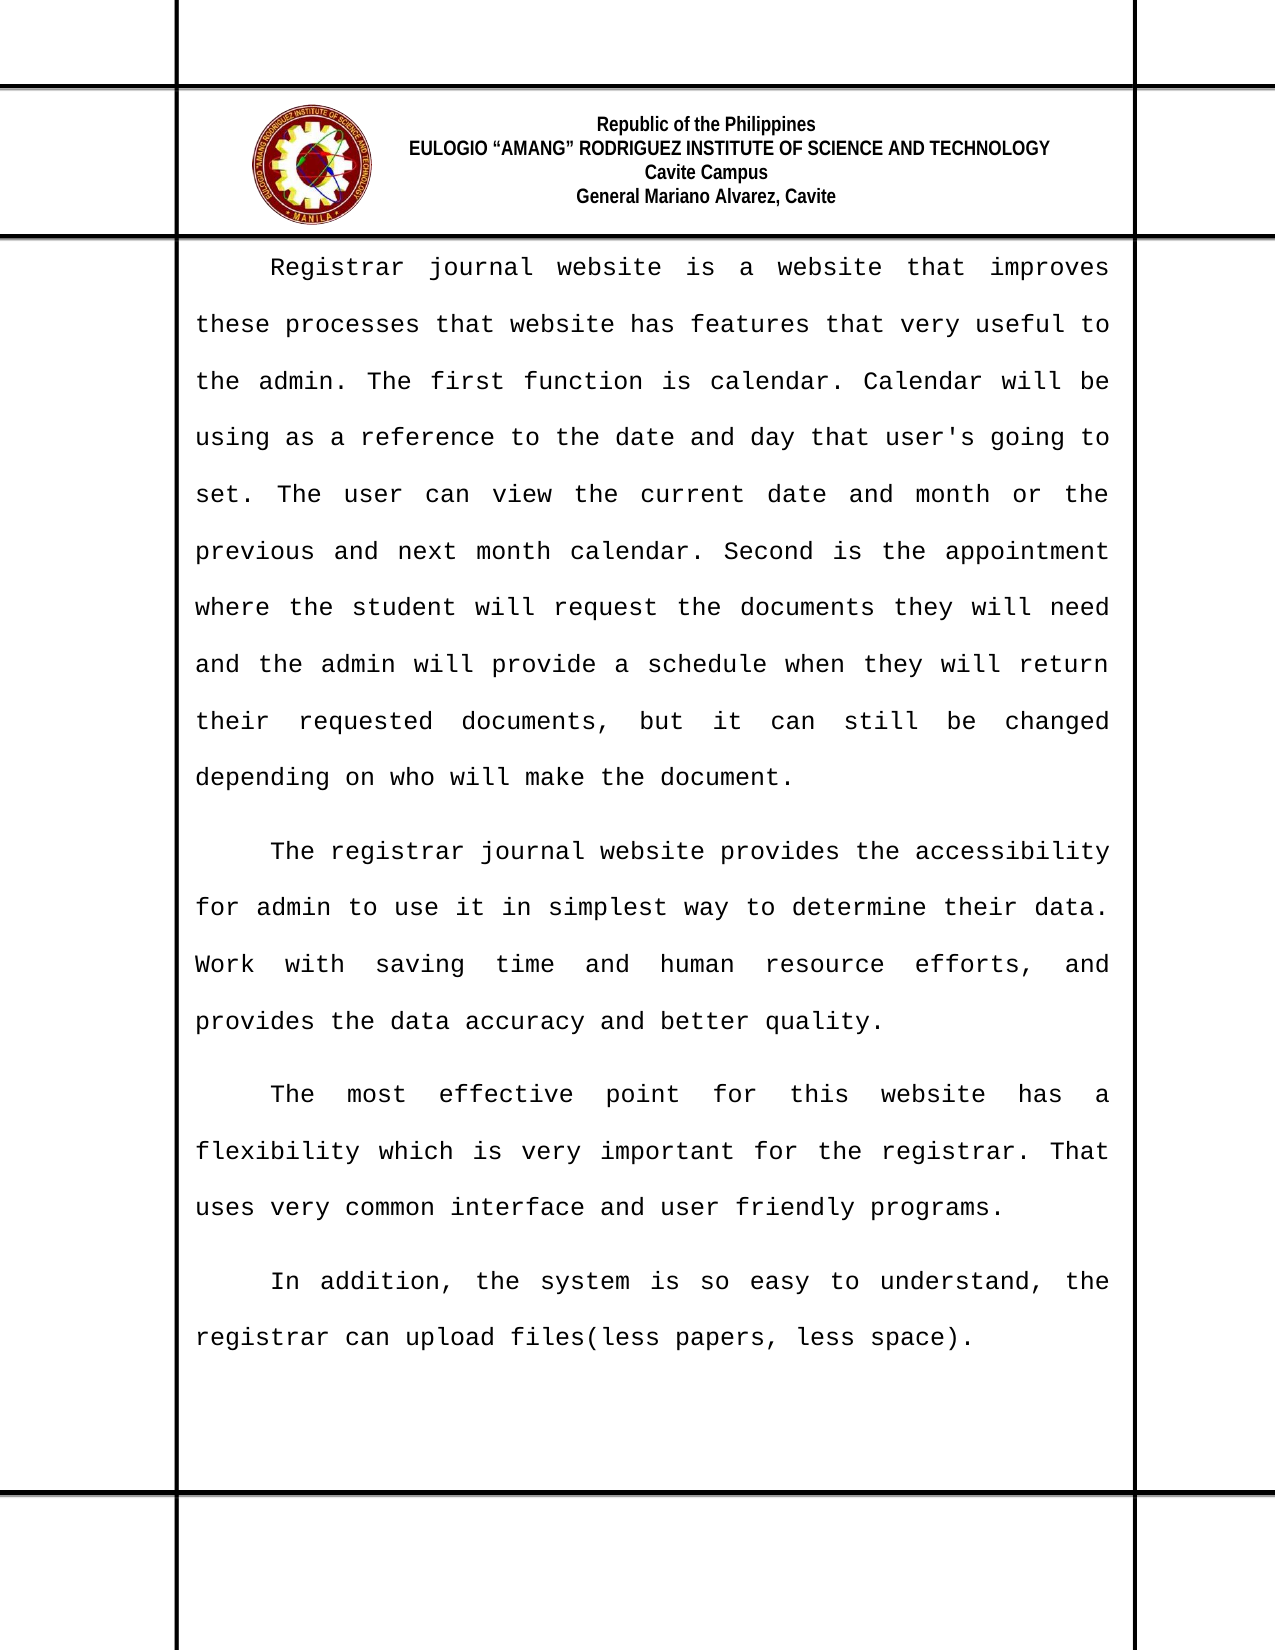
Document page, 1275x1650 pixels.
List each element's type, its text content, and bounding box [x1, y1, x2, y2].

text Registrar journal website is a website that improves these processes that website has features that very useful to the admin. The first function is calendar. Calendar will be using as a reference to the date and day that user's going to set. The user can view the current date and month or the previous and next month calendar. Second is the appointment where the student will request the documents they will need and the admin will provide a schedule when they will return their requested documents, but it can still be changed depending on who will make the document. [195, 255, 1110, 793]
picture [252, 104, 372, 225]
text In addition, the system is so easy to understand, the registrar can upload files(less papers, less space). [195, 1268, 1110, 1353]
text The most effective point for this website has a flexibility which is very important for the registrar. That uses very common interface and user friendly programs. [195, 1082, 1110, 1223]
text The registrar journal website provides the accessibility for admin to use it in simplest way to determine their data. Work with saving time and human resource efforts, and provides the data accuracy and better quality. [195, 838, 1110, 1037]
